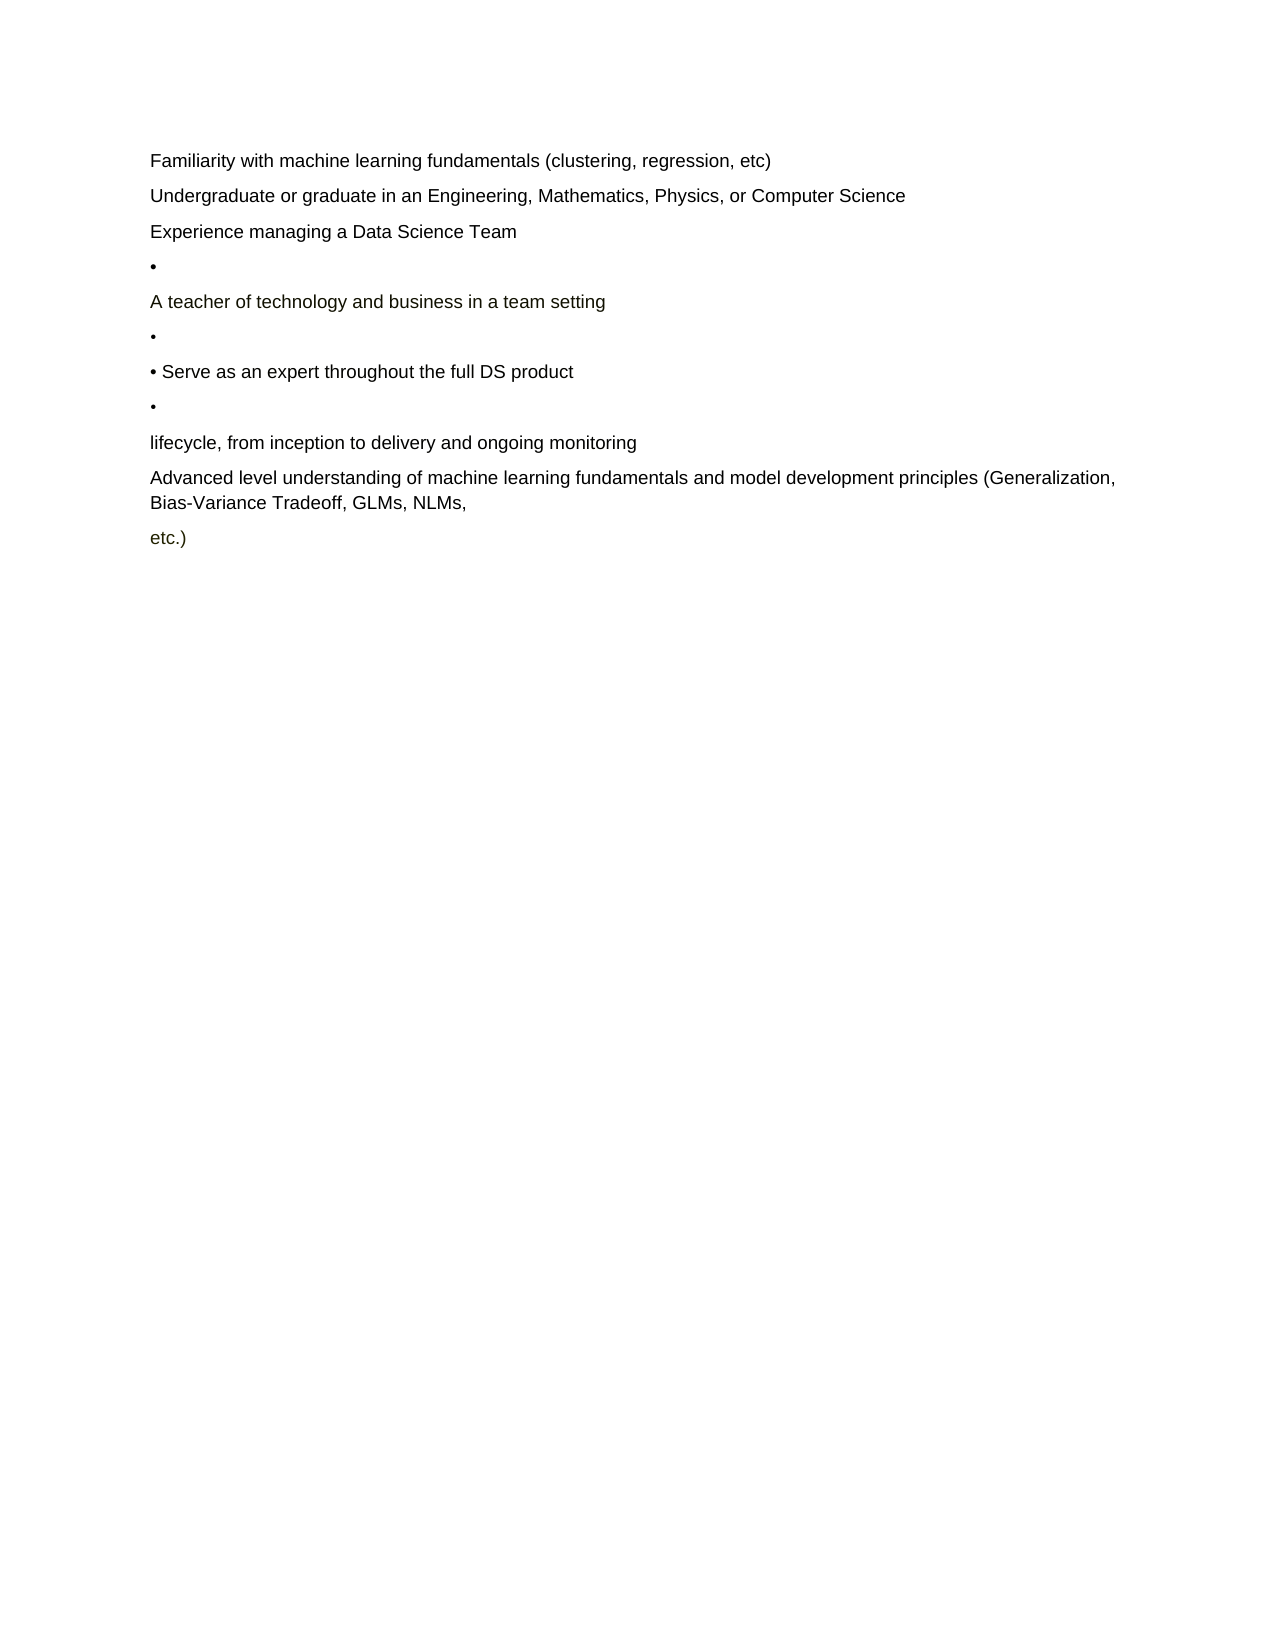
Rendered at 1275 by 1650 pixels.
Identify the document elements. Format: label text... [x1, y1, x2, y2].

text Undergraduate or graduate in an Engineering, Mathematics, Physics, or Computer Science [150, 185, 1125, 207]
text • Serve as an expert throughout the full DS product [150, 361, 1125, 383]
text • [150, 256, 1125, 277]
text • [150, 396, 1125, 418]
text etc.) [150, 527, 1125, 548]
text Familiarity with machine learning fundamentals (clustering, regression, etc) [150, 150, 1125, 172]
text Experience managing a Data Science Team [150, 220, 1125, 242]
text • [150, 326, 1125, 348]
text A teacher of technology and business in a team setting [150, 291, 1125, 312]
text Advanced level understanding of machine learning fundamentals and model development principles (Generalization, Bias-Variance Tradeoff, GLMs, NLMs, [150, 467, 1125, 513]
text lifecycle, from inception to delivery and ongoing monitoring [150, 432, 1125, 453]
